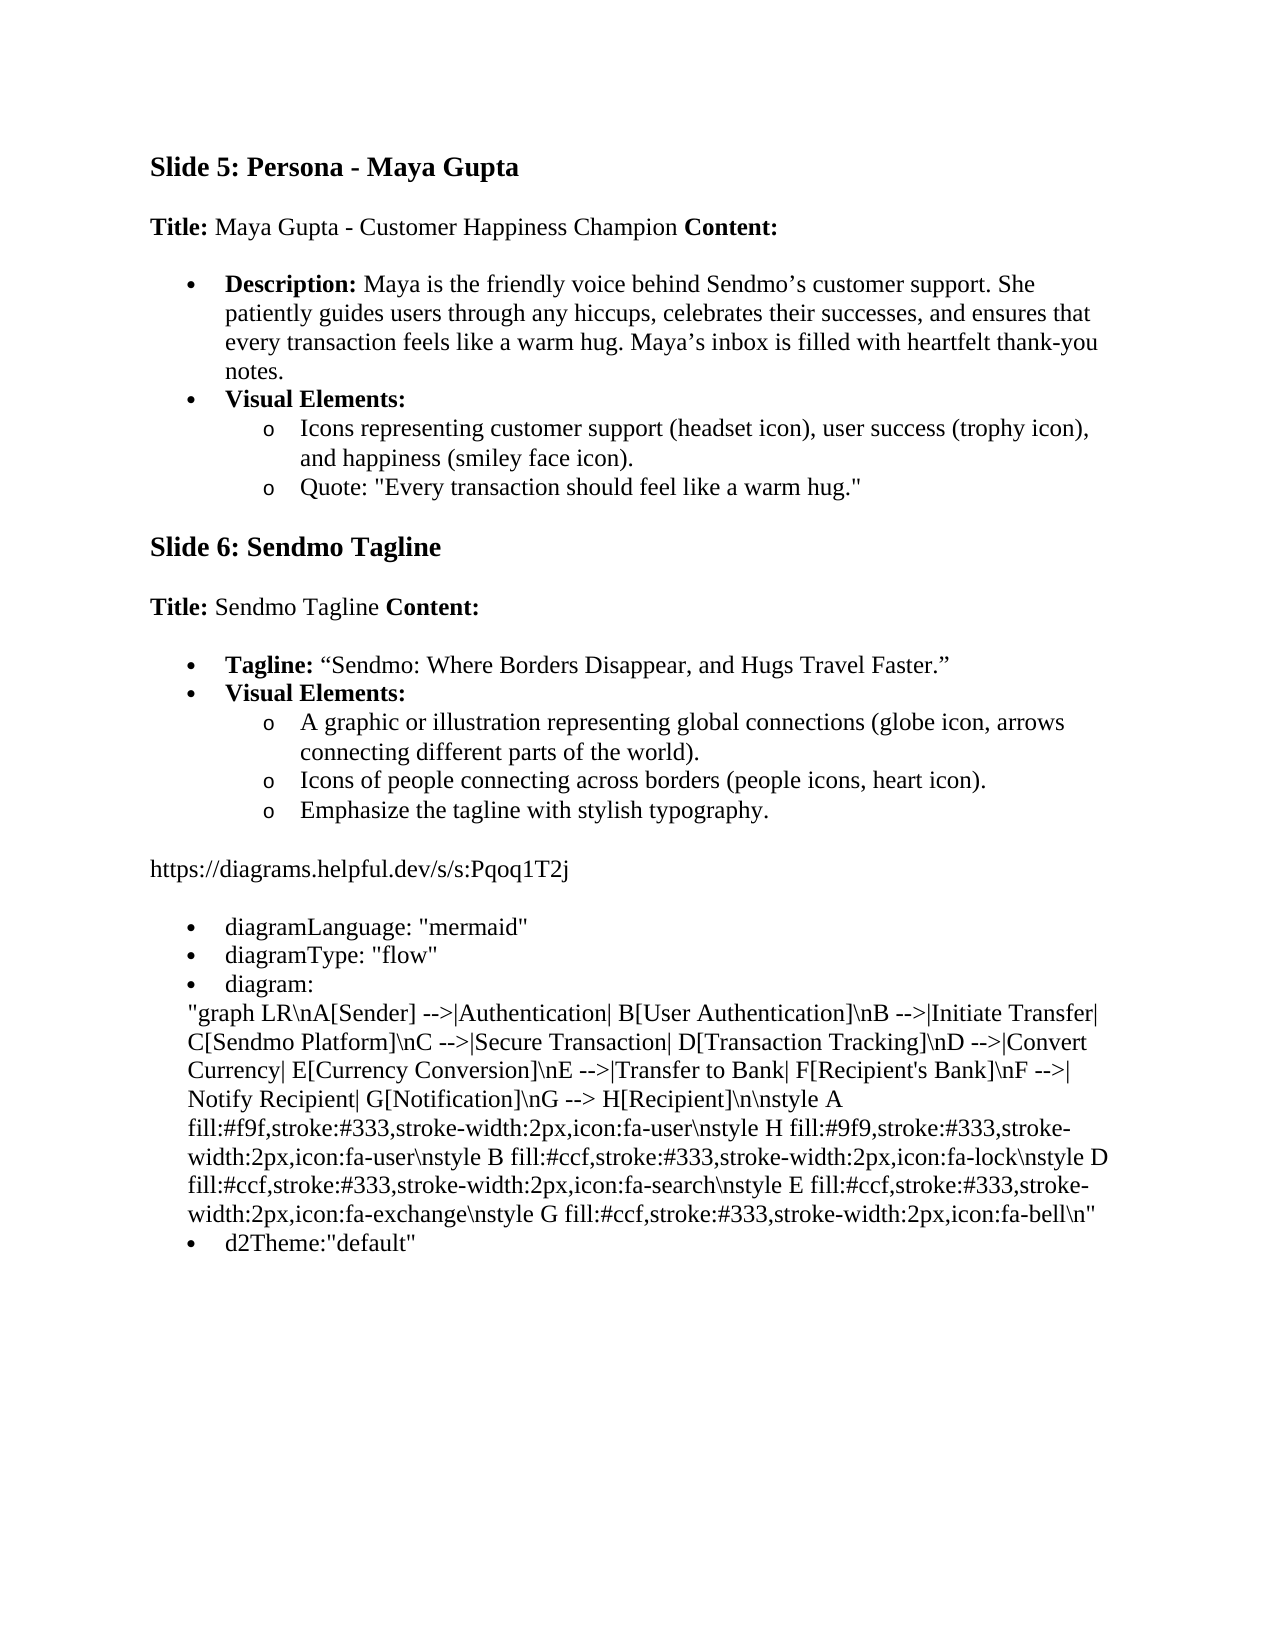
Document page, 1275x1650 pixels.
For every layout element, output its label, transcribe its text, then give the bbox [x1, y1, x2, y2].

list diagramLanguage: "mermaid" [187, 912, 1125, 941]
text Slide 6: Sendmo Tagline [150, 530, 1125, 563]
list diagramType: "flow" [187, 941, 1125, 969]
list Quote: "Every transaction should feel like a warm hug." [262, 472, 1125, 501]
list Visual Elements: [187, 384, 1125, 413]
list Description: Maya is the friendly voice behind Sendmo’s customer support. She patiently guides users through any hiccups, celebrates their successes, and ensures that every transaction feels like a warm hug. Maya’s inbox is filled with heartfelt thank-you notes. [187, 269, 1125, 384]
list Icons representing customer support (headset icon), user success (trophy icon), and happiness (smiley face icon). [262, 413, 1125, 472]
list d2Theme:"default" [187, 1228, 1125, 1257]
list Icons of people connecting across borders (people icons, heart icon). [262, 766, 1125, 795]
text "graph LR\nA[Sender] -->|Authentication| B[User Authentication]\nB -->|Initiate Transfer| C[Sendmo Platform]\nC -->|Secure Transaction| D[Transaction Tracking]\nD -->|Convert Currency| E[Currency Conversion]\nE -->|Transfer to Bank| F[Recipient's Bank]\nF -->|Notify Recipient| G[Notification]\nG --> H[Recipient]\n\nstyle A fill:#f9f,stroke:#333,stroke-width:2px,icon:fa-user\nstyle H fill:#9f9,stroke:#333,stroke-width:2px,icon:fa-user\nstyle B fill:#ccf,stroke:#333,stroke-width:2px,icon:fa-lock\nstyle D fill:#ccf,stroke:#333,stroke-width:2px,icon:fa-search\nstyle E fill:#ccf,stroke:#333,stroke-width:2px,icon:fa-exchange\nstyle G fill:#ccf,stroke:#333,stroke-width:2px,icon:fa-bell\n" [187, 998, 1125, 1228]
text Title: Sendmo Tagline Content: [150, 592, 1125, 621]
text Slide 5: Persona - Maya Gupta [150, 150, 1125, 182]
list A graphic or illustration representing global connections (globe icon, arrows connecting different parts of the world). [262, 707, 1125, 766]
text Title: Maya Gupta - Customer Happiness Champion Content: [150, 212, 1125, 240]
list diagram: [187, 969, 1125, 998]
list Visual Elements: [187, 678, 1125, 707]
list Emphasize the tagline with stylish typography. [262, 795, 1125, 825]
text https://diagrams.helpful.dev/s/s:Pqoq1T2j [150, 854, 1125, 883]
list Tagline: “Sendmo: Where Borders Disappear, and Hugs Travel Faster.” [187, 650, 1125, 678]
